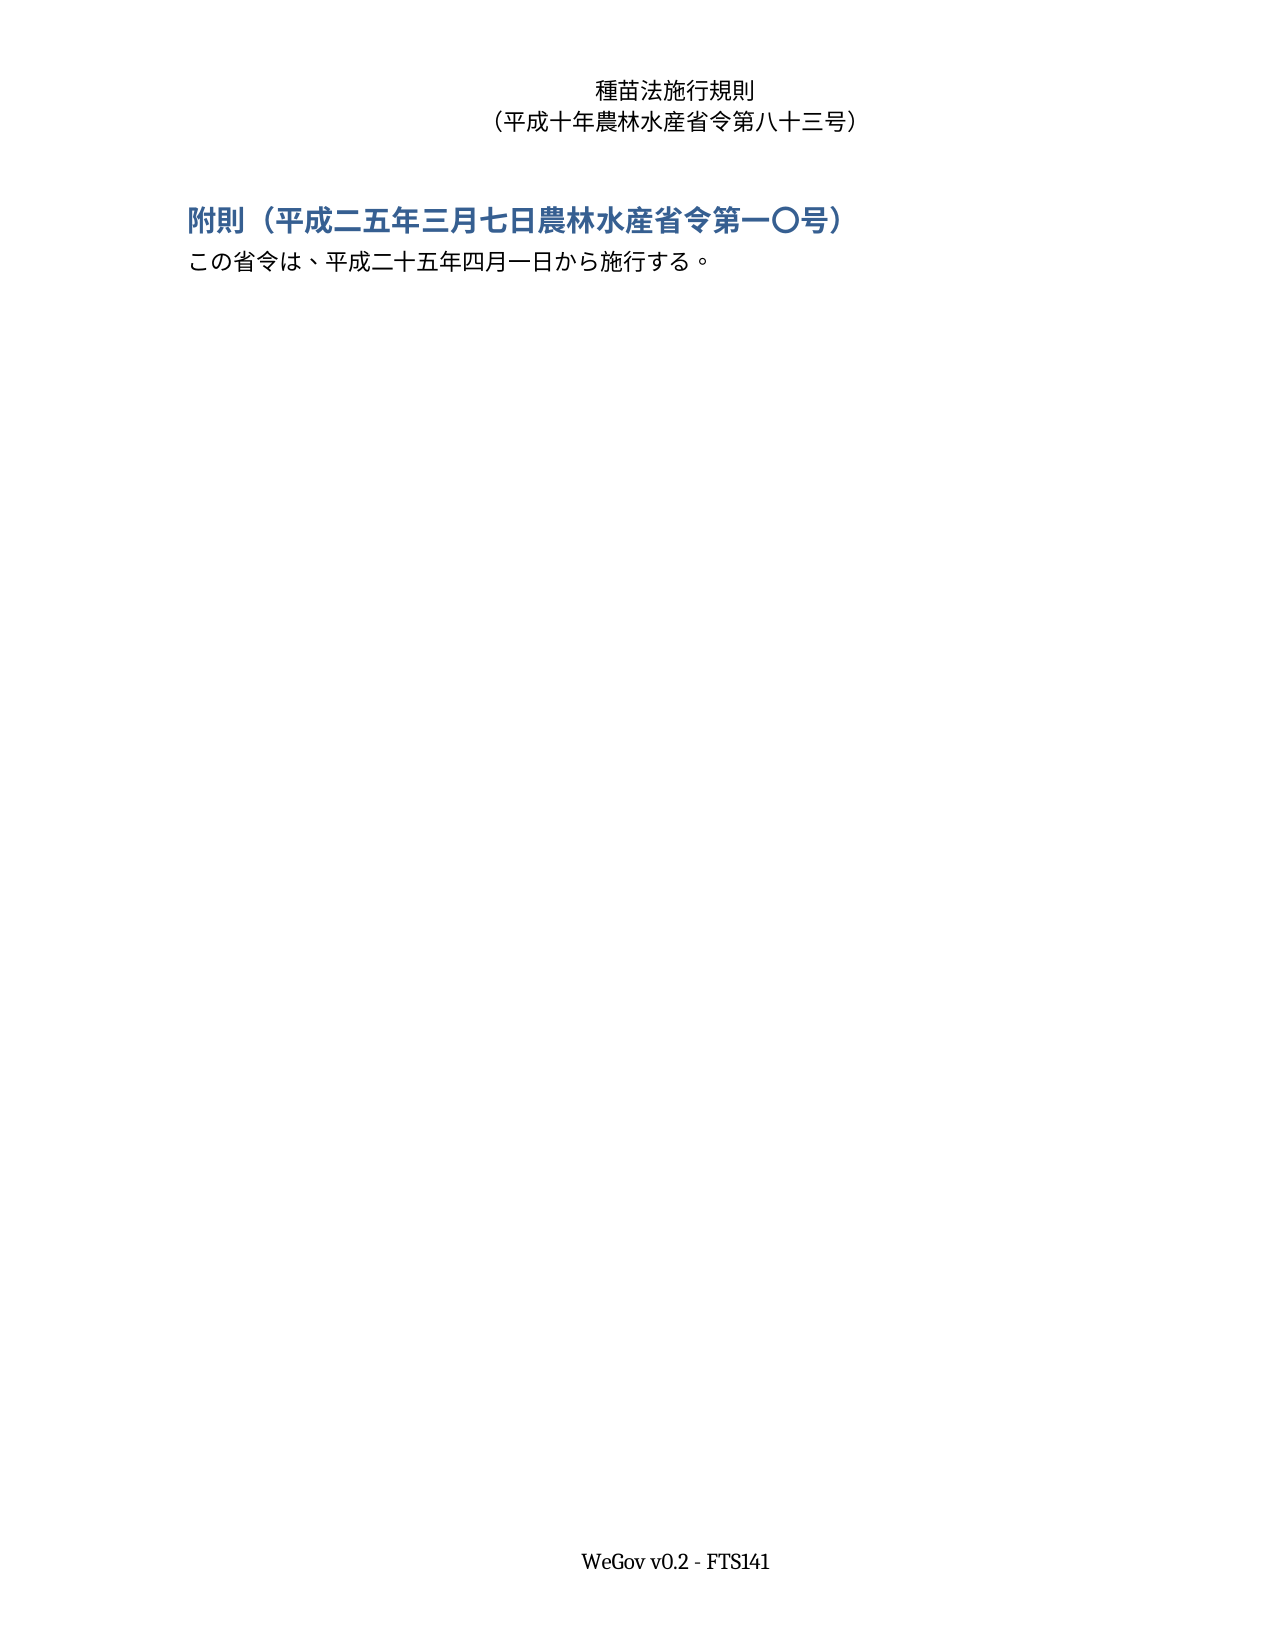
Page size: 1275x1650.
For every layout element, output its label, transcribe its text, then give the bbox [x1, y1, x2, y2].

subtitle 附則（平成二五年三月七日農林水産省令第一〇号） [187, 200, 1087, 240]
text この省令は、平成二十五年四月一日から施行する。 [187, 246, 1087, 277]
